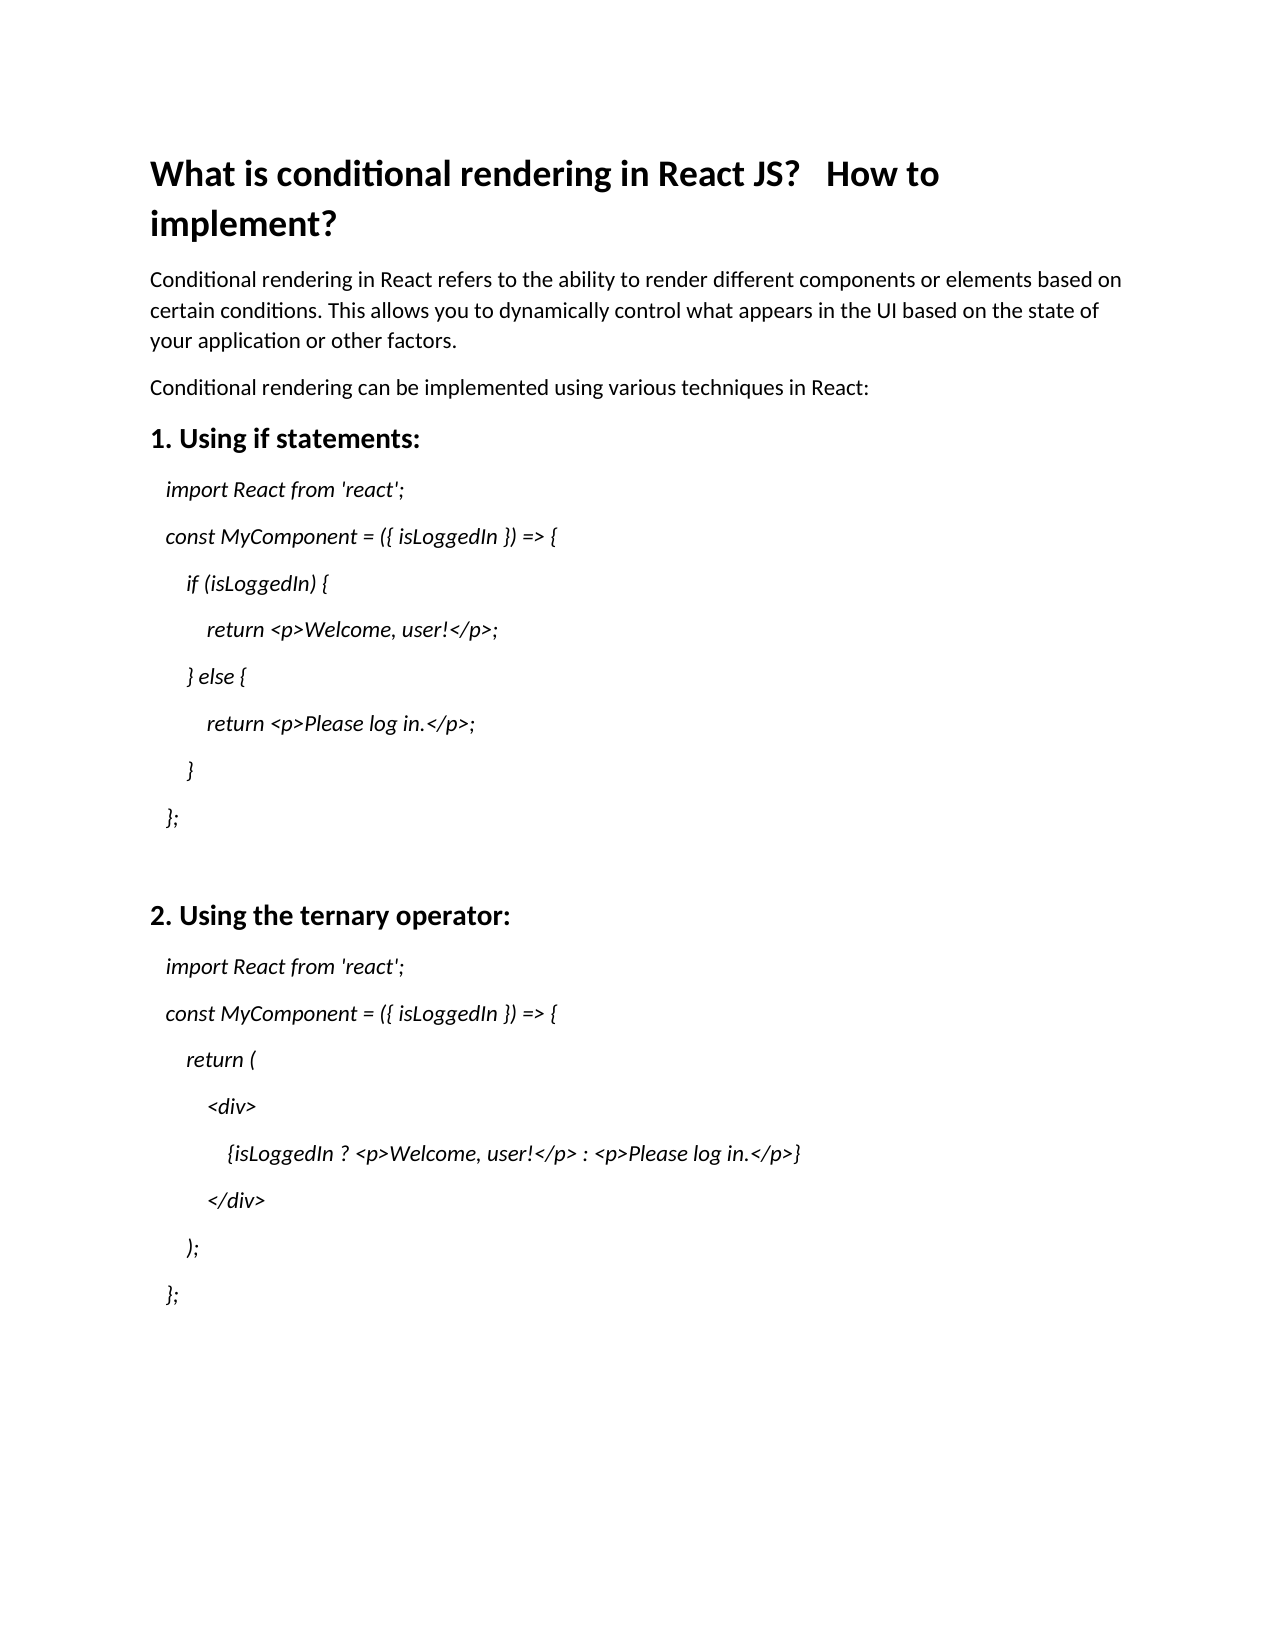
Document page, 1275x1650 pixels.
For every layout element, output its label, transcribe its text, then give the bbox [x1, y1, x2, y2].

text Conditional rendering in React refers to the ability to render different components or elements based on certain conditions. This allows you to dynamically control what appears in the UI based on the state of your application or other factors. [150, 266, 1125, 354]
text {isLoggedIn ? <p>Welcome, user!</p> : <p>Please log in.</p>} [150, 1139, 1125, 1167]
text const MyComponent = ({ isLoggedIn }) => { [150, 522, 1125, 550]
text } else { [150, 662, 1125, 690]
text const MyComponent = ({ isLoggedIn }) => { [150, 999, 1125, 1027]
text 2. Using the ternary operator: [150, 897, 1125, 932]
text import React from 'react'; [150, 475, 1125, 503]
text <div> [150, 1092, 1125, 1121]
text return <p>Please log in.</p>; [150, 709, 1125, 737]
text ); [150, 1233, 1125, 1261]
text return ( [150, 1046, 1125, 1074]
text import React from 'react'; [150, 952, 1125, 980]
text </div> [150, 1186, 1125, 1214]
text if (isLoggedIn) { [150, 569, 1125, 597]
text 1. Using if statements: [150, 420, 1125, 455]
text return <p>Welcome, user!</p>; [150, 616, 1125, 643]
text What is conditional rendering in React JS? How to implement? [150, 150, 1125, 245]
text }; [150, 1280, 1125, 1308]
text }; [150, 803, 1125, 831]
text } [150, 756, 1125, 784]
text Conditional rendering can be implemented using various techniques in React: [150, 373, 1125, 401]
